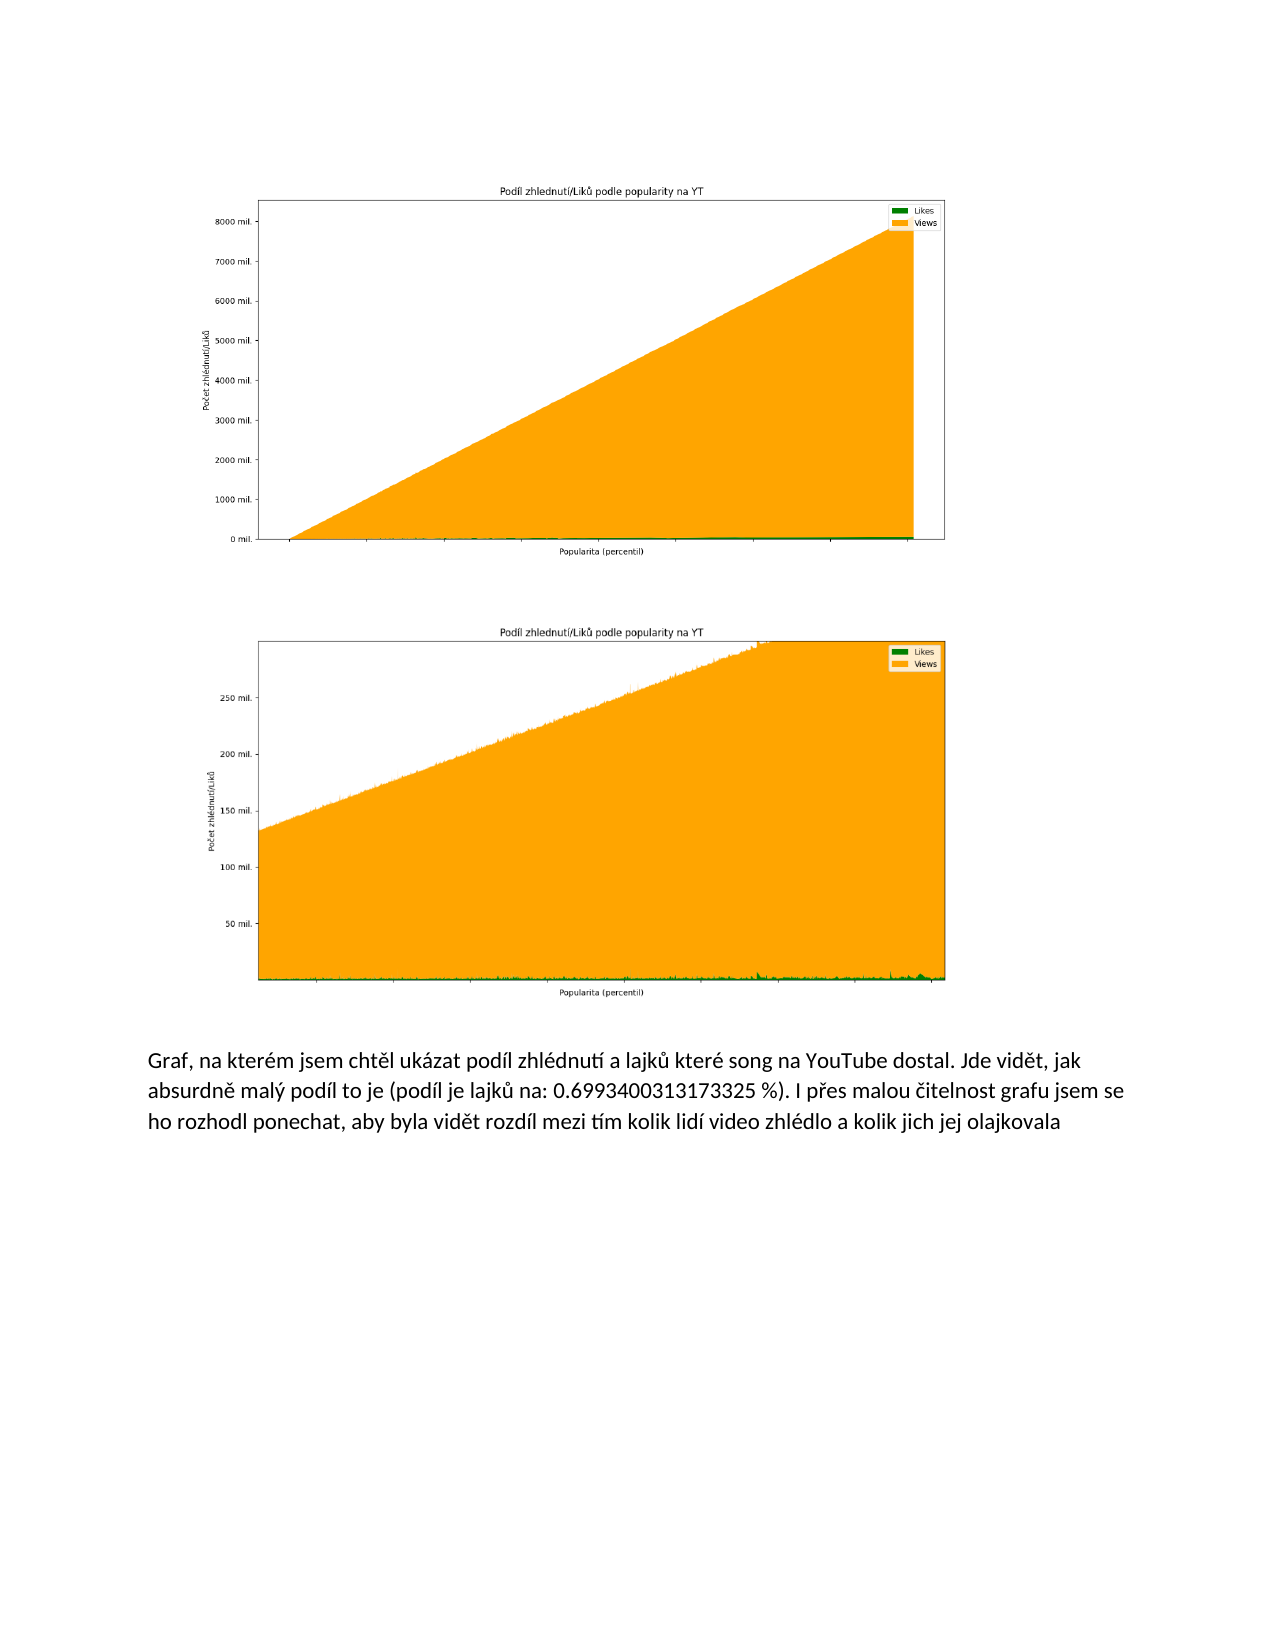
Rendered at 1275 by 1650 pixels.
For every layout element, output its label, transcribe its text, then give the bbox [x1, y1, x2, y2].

picture [147, 147, 1033, 587]
text Graf, na kterém jsem chtěl ukázat podíl zhlédnutí a lajků které song na YouTube dostal. Jde vidět, jak absurdně malý podíl to je (podíl je lajků na: 0.6993400313173325 %). I přes malou čitelnost grafu jsem se ho rozhodl ponechat, aby byla vidět rozdíl mezi tím kolik lidí video zhlédlo a kolik jich jej olajkovala [148, 1046, 1127, 1135]
picture [147, 588, 1033, 1028]
